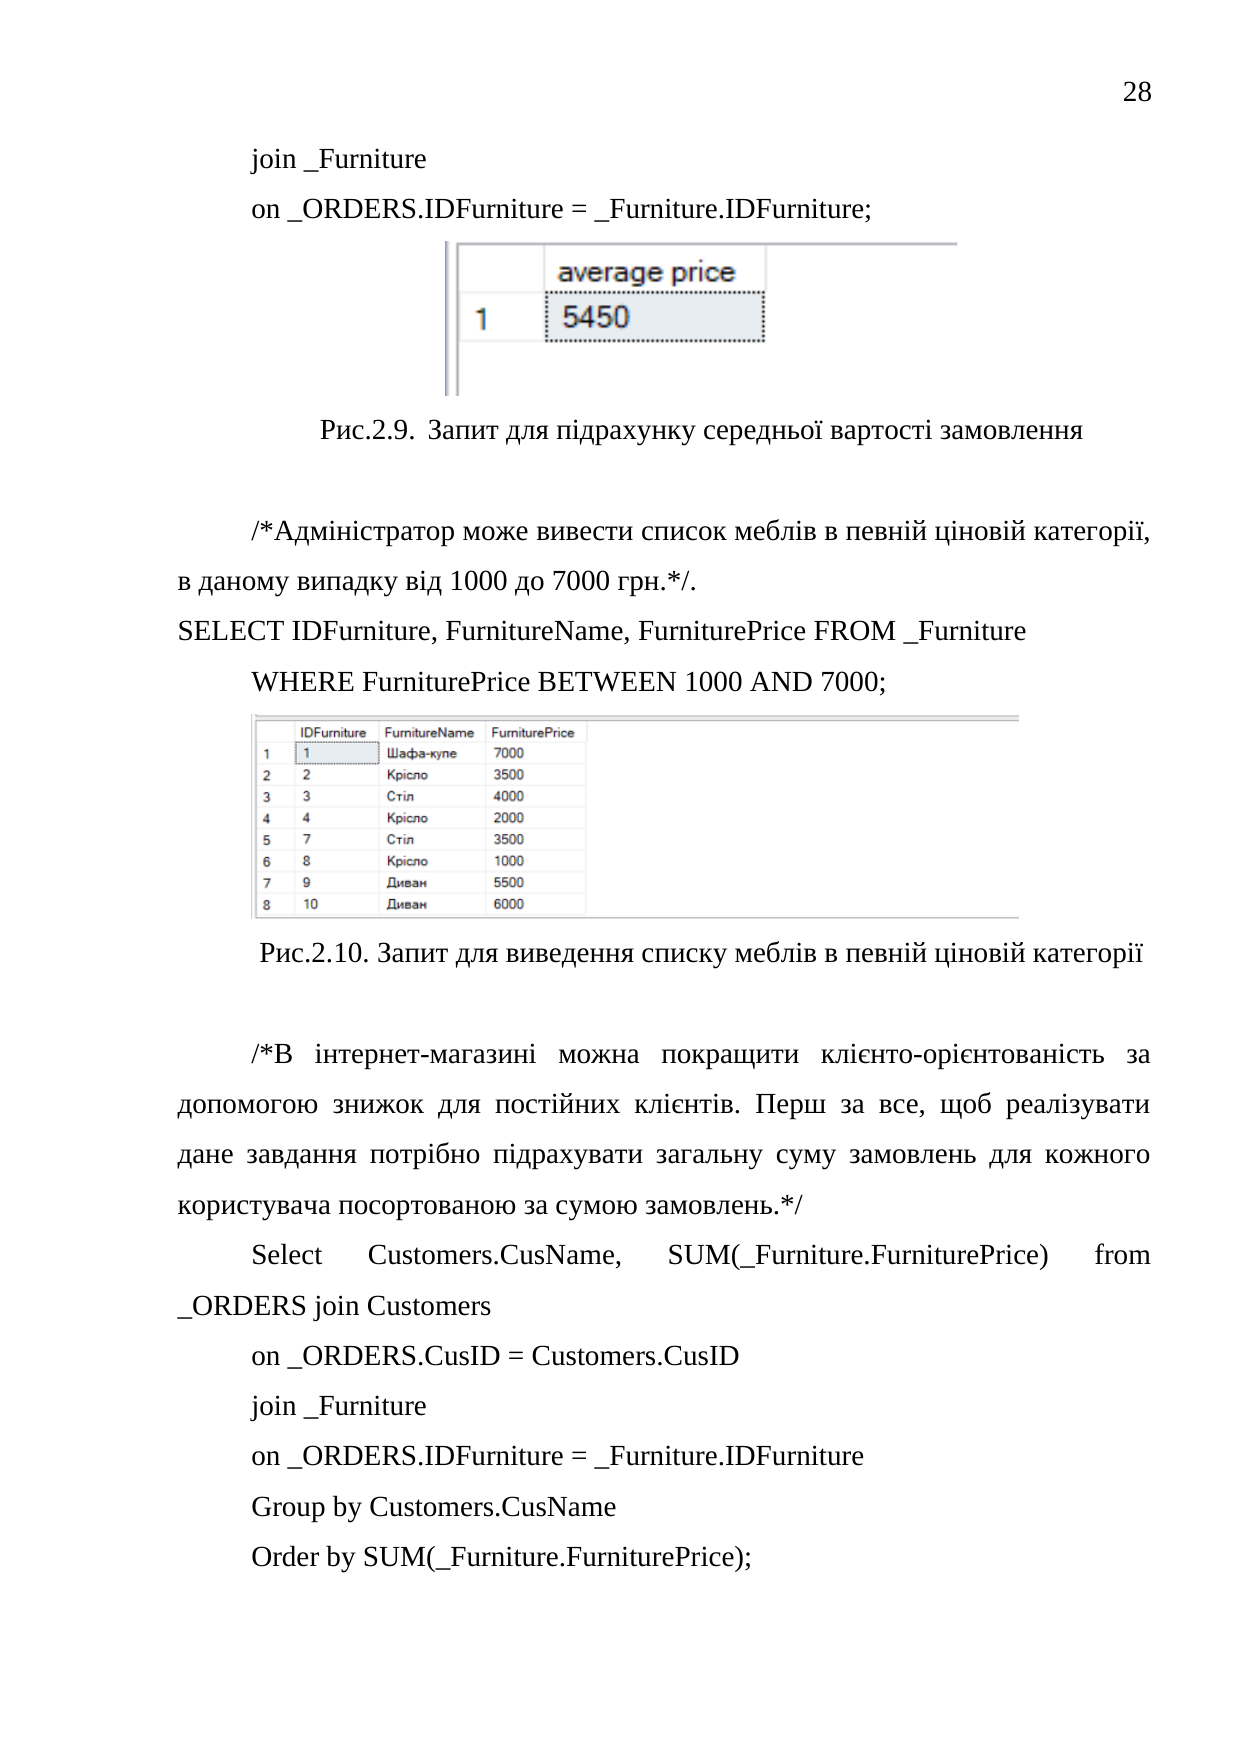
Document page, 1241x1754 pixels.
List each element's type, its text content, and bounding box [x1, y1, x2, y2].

text join _Furniture [177, 141, 1152, 174]
text join _Furniture [177, 1388, 1152, 1422]
text Рис.2.9. Запит для підрахунку середньої вартості замовлення [177, 412, 1152, 446]
text on _ORDERS.IDFurniture = _Furniture.IDFurniture; [177, 191, 1152, 225]
text WHERE FurniturePrice BETWEEN 1000 AND 7000; [177, 664, 1152, 697]
text /*Адміністратор може вивести список меблів в певній ціновій категорії, в даному випадку від 1000 до 7000 грн.*/. [177, 513, 1152, 597]
text Рис.2.10. Запит для виведення списку меблів в певній ціновій категорії [177, 935, 1152, 969]
text Order by SUM(_Furniture.FurniturePrice); [177, 1539, 1152, 1573]
picture [251, 714, 1019, 919]
text Group by Customers.CusName [177, 1489, 1152, 1522]
text on _ORDERS.CusID = Customers.CusID [177, 1338, 1152, 1371]
text Select Customers.CusName, SUM(_Furniture.FurniturePrice) from _ORDERS join Customers [177, 1237, 1152, 1321]
text /*В інтернет-магазині можна покращити клієнто-орієнтованість за допомогою знижок для постійних клієнтів. Перш за все, щоб реалізувати дане завдання потрібно підрахувати загальну суму замовлень для кожного користувача посортованою за сумою замовлень.*/ [177, 1036, 1152, 1221]
text on _ORDERS.IDFurniture = _Furniture.IDFurniture [177, 1438, 1152, 1472]
picture [445, 241, 958, 396]
text SELECT IDFurniture, FurnitureName, FurniturePrice FROM _Furniture [177, 613, 1152, 647]
